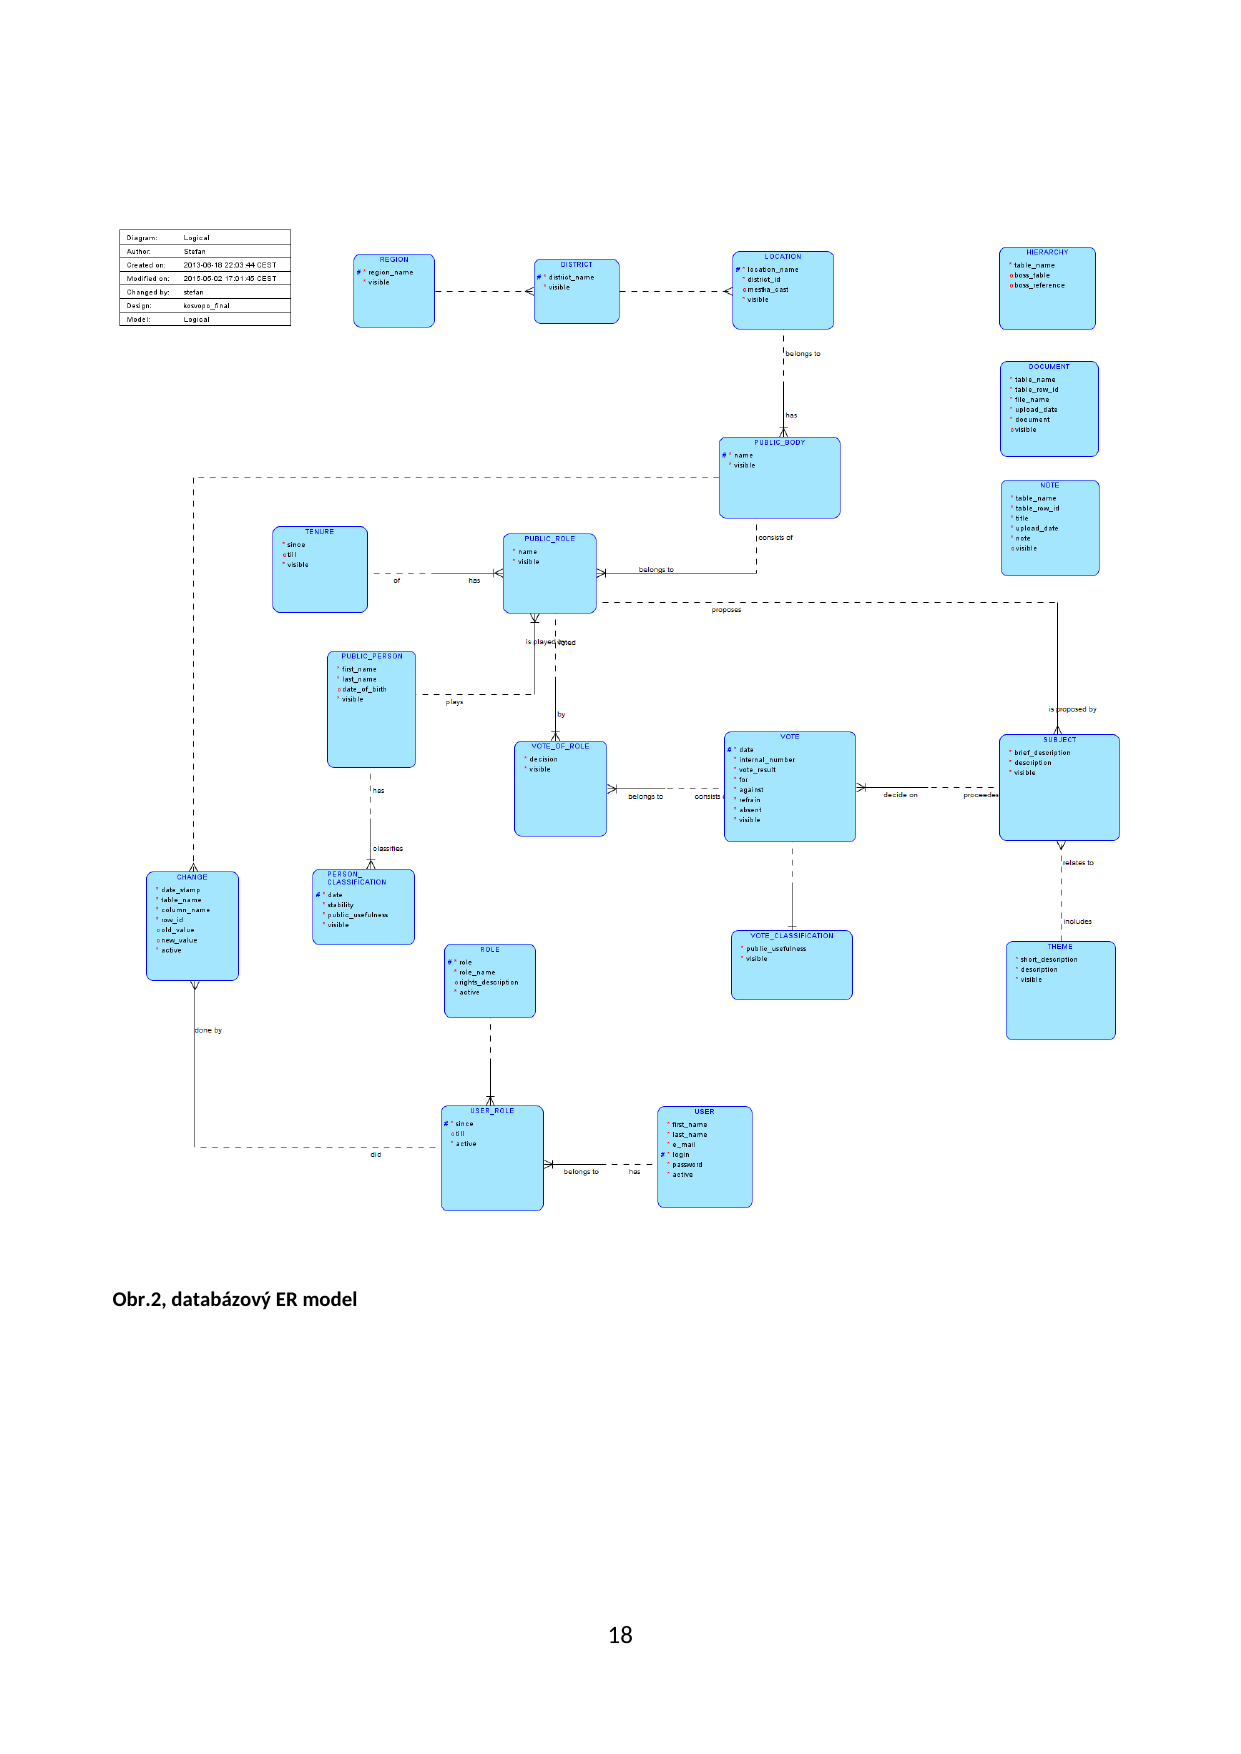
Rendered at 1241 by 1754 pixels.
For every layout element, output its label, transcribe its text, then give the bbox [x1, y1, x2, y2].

text Obr.2, databázový ER model [112, 1286, 1128, 1312]
picture [112, 222, 1127, 1218]
